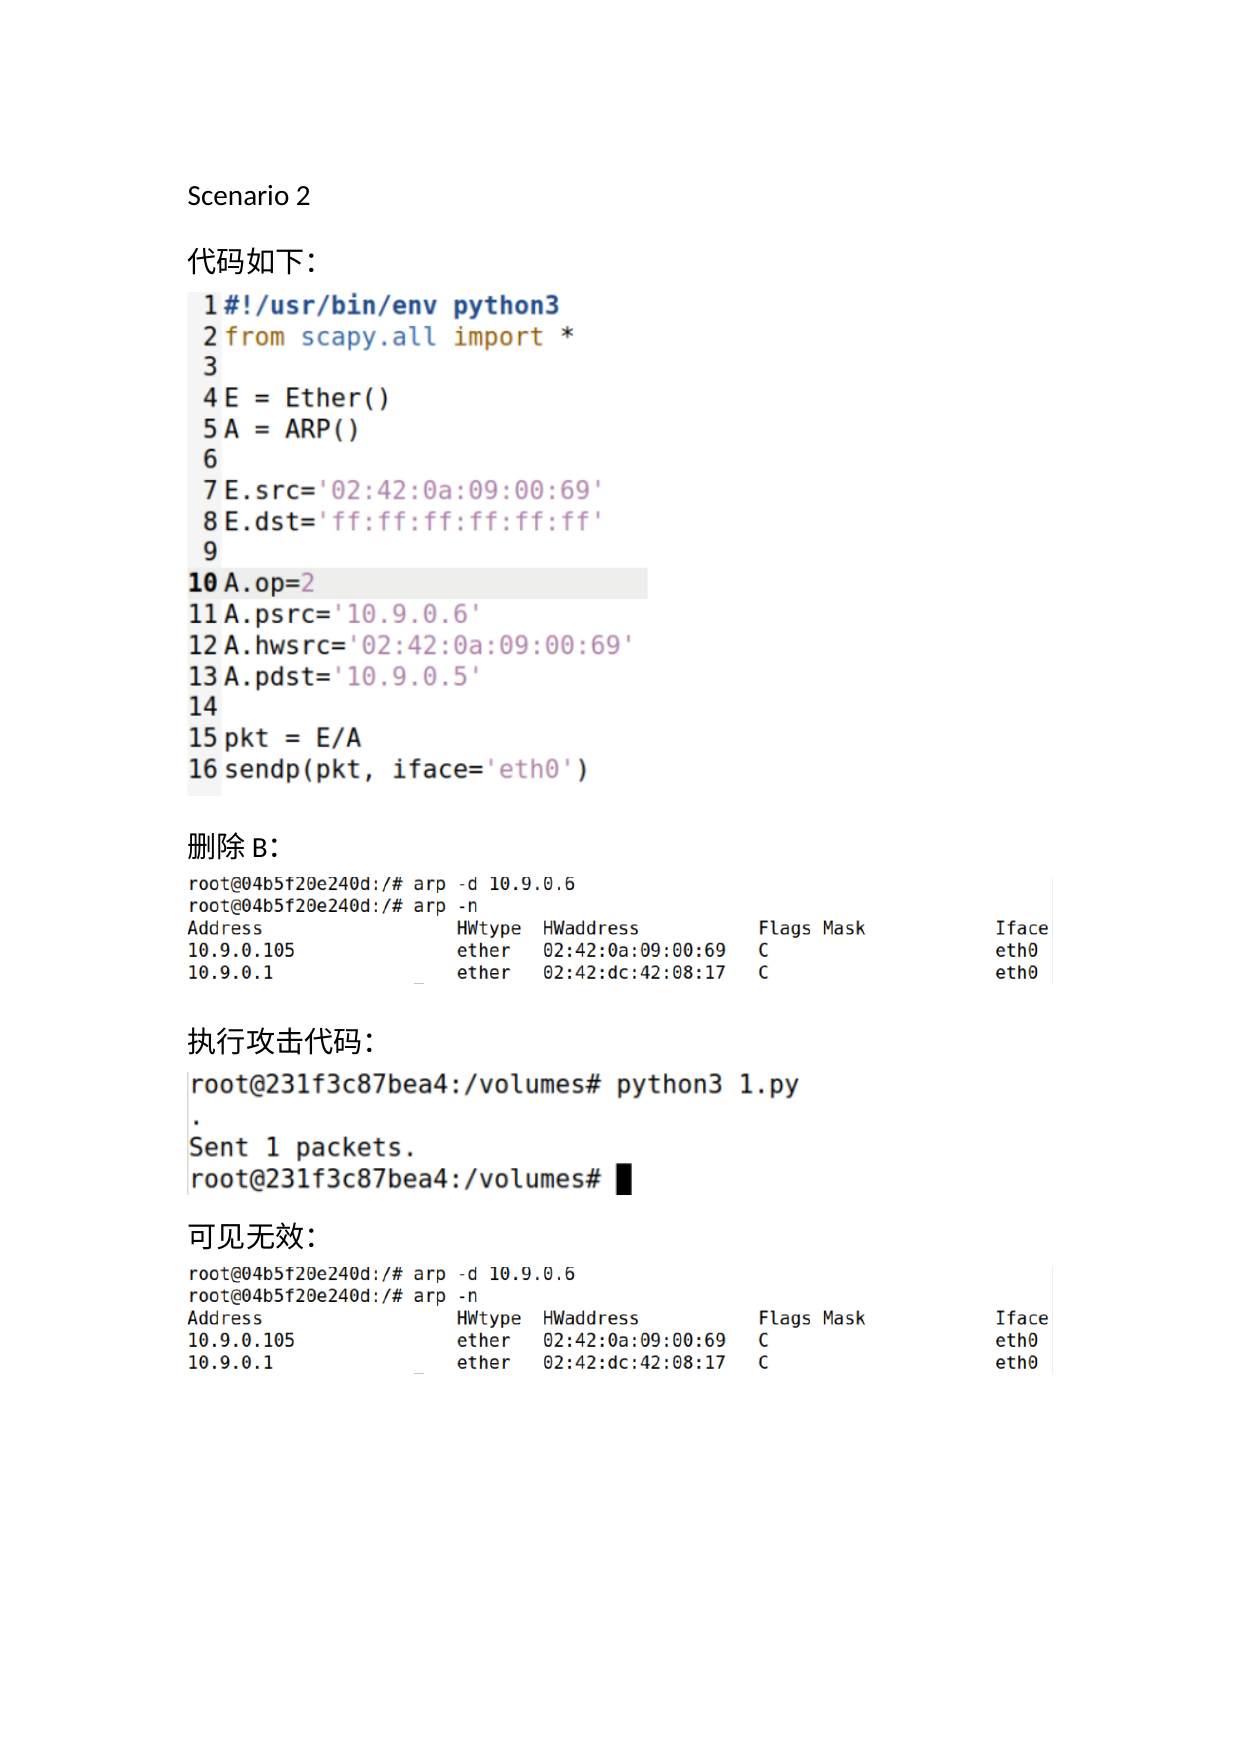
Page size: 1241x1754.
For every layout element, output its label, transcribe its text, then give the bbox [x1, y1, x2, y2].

picture [187, 292, 648, 796]
text 删除B： [187, 812, 1053, 877]
text 执行攻击代码： [187, 1007, 1053, 1072]
text Scenario 2 [187, 162, 1053, 227]
picture [187, 1267, 1053, 1374]
text 代码如下： [187, 227, 1053, 292]
text 可见无效： [187, 1202, 1053, 1267]
picture [187, 877, 1053, 984]
picture [187, 1072, 805, 1195]
